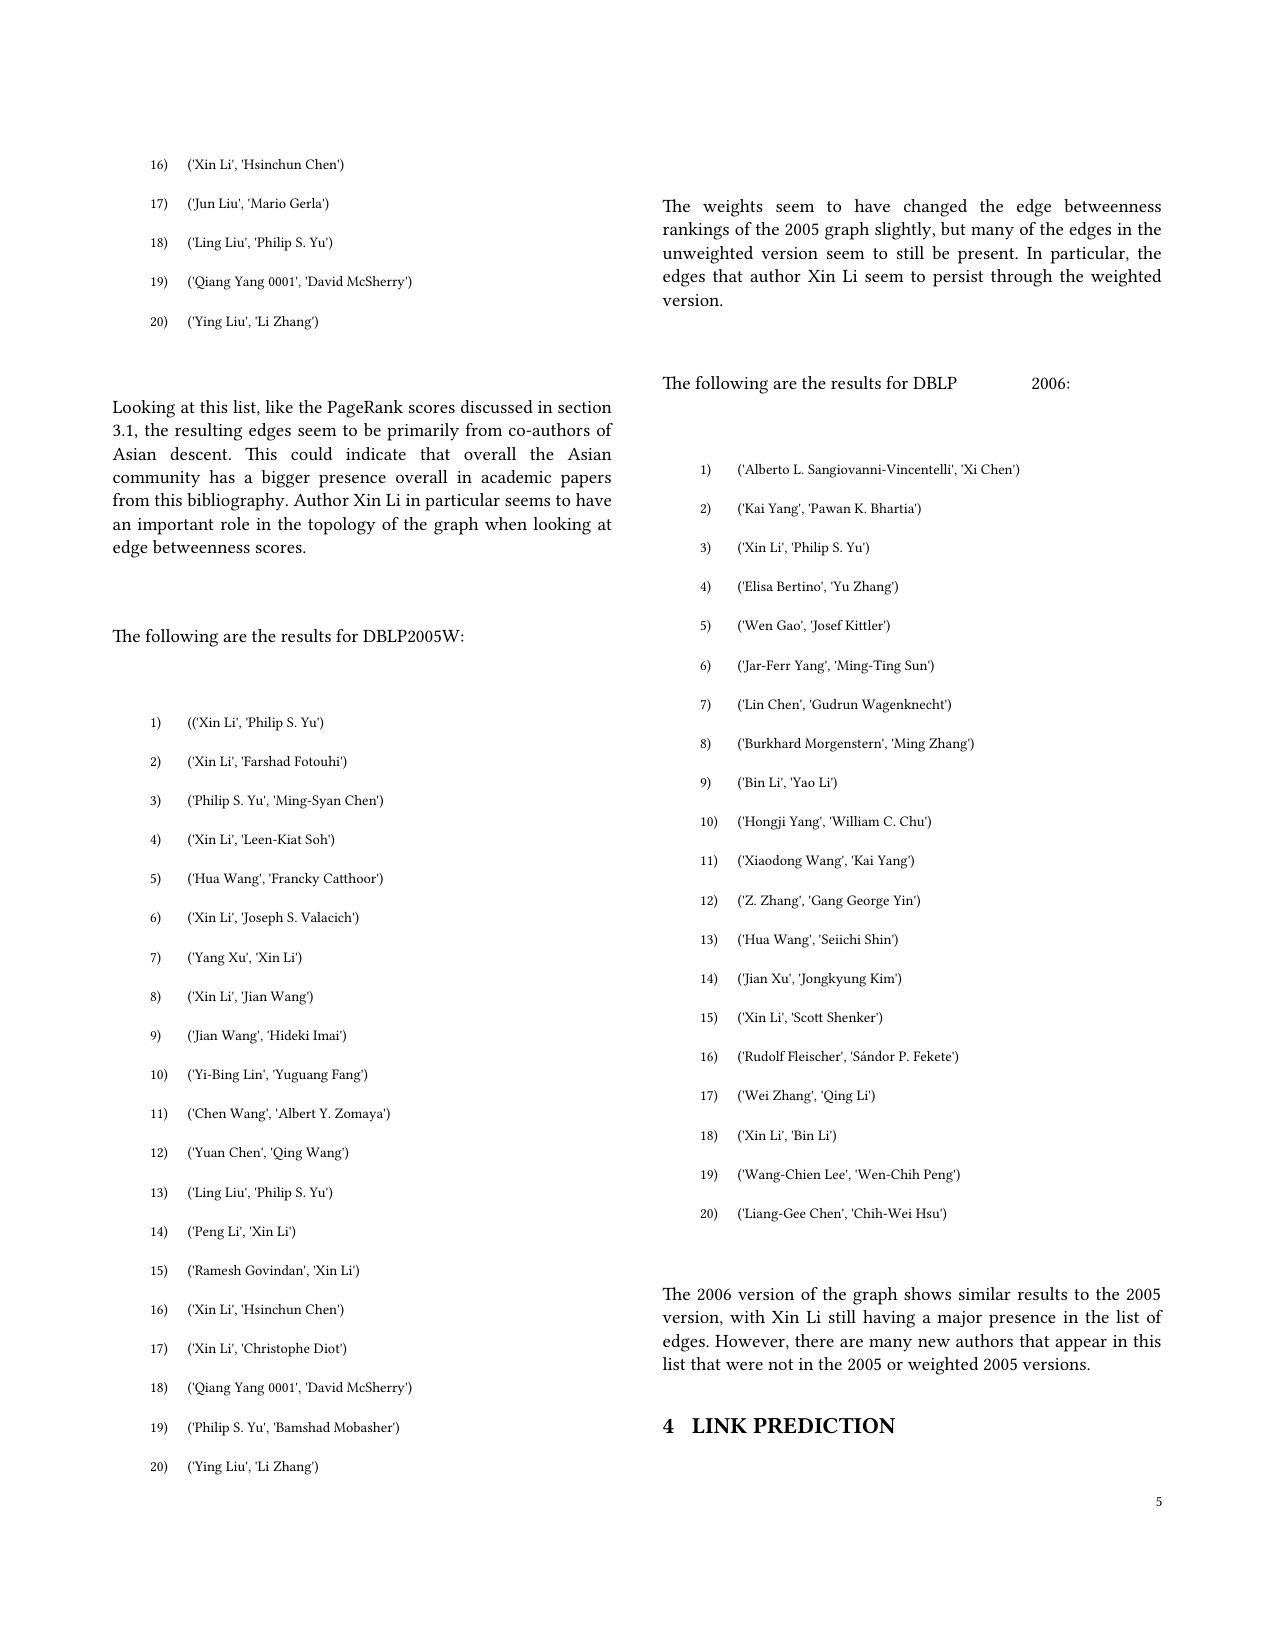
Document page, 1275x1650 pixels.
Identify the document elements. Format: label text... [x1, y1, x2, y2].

list ('Yi-Bing Lin', 'Yuguang Fang') [150, 1067, 612, 1083]
list ('Yang Xu', 'Xin Li') [150, 949, 612, 966]
list ('Xin Li', 'Leen-Kiat Soh') [150, 832, 612, 848]
list ('Wei Zhang', 'Qing Li') [700, 1088, 1162, 1104]
list ('Wang-Chien Lee', 'Wen-Chih Peng') [700, 1166, 1162, 1183]
list ('Hua Wang', 'Seiichi Shin') [700, 931, 1162, 948]
list ('Liang-Gee Chen', 'Chih-Wei Hsu') [700, 1205, 1162, 1222]
list ('Chen Wang', 'Albert Y. Zomaya') [150, 1106, 612, 1122]
list ('Xin Li', 'Farshad Fotouhi') [150, 753, 612, 770]
list ('Xin Li', 'Christophe Diot') [150, 1341, 612, 1357]
list ('Xin Li', 'Hsinchun Chen') [150, 156, 612, 173]
list ('Xiaodong Wang', 'Kai Yang') [700, 853, 1162, 869]
text The weights seem to have changed the edge betweenness rankings of the 2005 graph slightly, but many of the edges in the unweighted version seem to still be present. In particular, the edges that author Xin Li seem to persist through the weighted version. [662, 195, 1162, 311]
list ('Wen Gao', 'Josef Kittler') [700, 618, 1162, 634]
list ('Kai Yang', 'Pawan K. Bhartia') [700, 500, 1162, 517]
list ('Xin Li', 'Jian Wang') [150, 988, 612, 1005]
list ('Ying Liu', 'Li Zhang') [150, 1458, 612, 1475]
list ('Elisa Bertino', 'Yu Zhang') [700, 579, 1162, 595]
list ('Z. Zhang', 'Gang George Yin') [700, 892, 1162, 909]
list ('Philip S. Yu', 'Bamshad Mobasher') [150, 1419, 612, 1436]
list ('Ramesh Govindan', 'Xin Li') [150, 1262, 612, 1279]
text 4 LINK PREDICTION [662, 1413, 1162, 1439]
list ('Jian Wang', 'Hideki Imai') [150, 1027, 612, 1044]
list ('Hongji Yang', 'William C. Chu') [700, 814, 1162, 830]
list ('Qiang Yang 0001', 'David McSherry') [150, 274, 612, 290]
list ('Jar-Ferr Yang', 'Ming-Ting Sun') [700, 657, 1162, 674]
list (('Xin Li', 'Philip S. Yu') [150, 714, 612, 731]
list ('Xin Li', 'Bin Li') [700, 1127, 1162, 1144]
list ('Philip S. Yu', 'Ming-Syan Chen') [150, 792, 612, 809]
text The 2006 version of the graph shows similar results to the 2005 version, with Xin Li still having a major presence in the list of edges. However, there are many new authors that appear in this list that were not in the 2005 or weighted 2005 versions. [662, 1284, 1162, 1375]
list ('Yuan Chen', 'Qing Wang') [150, 1145, 612, 1162]
list ('Jian Xu', 'Jongkyung Kim') [700, 970, 1162, 987]
list ('Xin Li', 'Scott Shenker') [700, 1009, 1162, 1026]
list ('Lin Chen', 'Gudrun Wagenknecht') [700, 696, 1162, 713]
list ('Ying Liu', 'Li Zhang') [150, 313, 612, 329]
list ('Qiang Yang 0001', 'David McSherry') [150, 1380, 612, 1397]
list ('Hua Wang', 'Francky Catthoor') [150, 871, 612, 887]
text Looking at this list, like the PageRank scores discussed in section 3.1, the resulting edges seem to be primarily from co-authors of Asian descent. This could indicate that overall the Asian community has a bigger presence overall in academic papers from this bibliography. Author Xin Li in particular seems to have an important role in the topology of the graph when looking at edge betweenness scores. [112, 396, 612, 558]
list ('Xin Li', 'Philip S. Yu') [700, 539, 1162, 556]
list ('Ling Liu', 'Philip S. Yu') [150, 1184, 612, 1201]
list ('Bin Li', 'Yao Li') [700, 774, 1162, 791]
list ('Alberto L. Sangiovanni-Vincentelli', 'Xi Chen') [700, 461, 1162, 478]
text The following are the results for DBLP2005W: [112, 626, 612, 647]
list ('Peng Li', 'Xin Li') [150, 1223, 612, 1240]
list ('Burkhard Morgenstern', 'Ming Zhang') [700, 735, 1162, 752]
list ('Ling Liu', 'Philip S. Yu') [150, 234, 612, 251]
text The following are the results for DBLP 2006: [662, 373, 1162, 394]
list ('Jun Liu', 'Mario Gerla') [150, 195, 612, 212]
list ('Rudolf Fleischer', 'Sándor P. Fekete') [700, 1049, 1162, 1065]
list ('Xin Li', 'Joseph S. Valacich') [150, 910, 612, 927]
list ('Xin Li', 'Hsinchun Chen') [150, 1302, 612, 1318]
